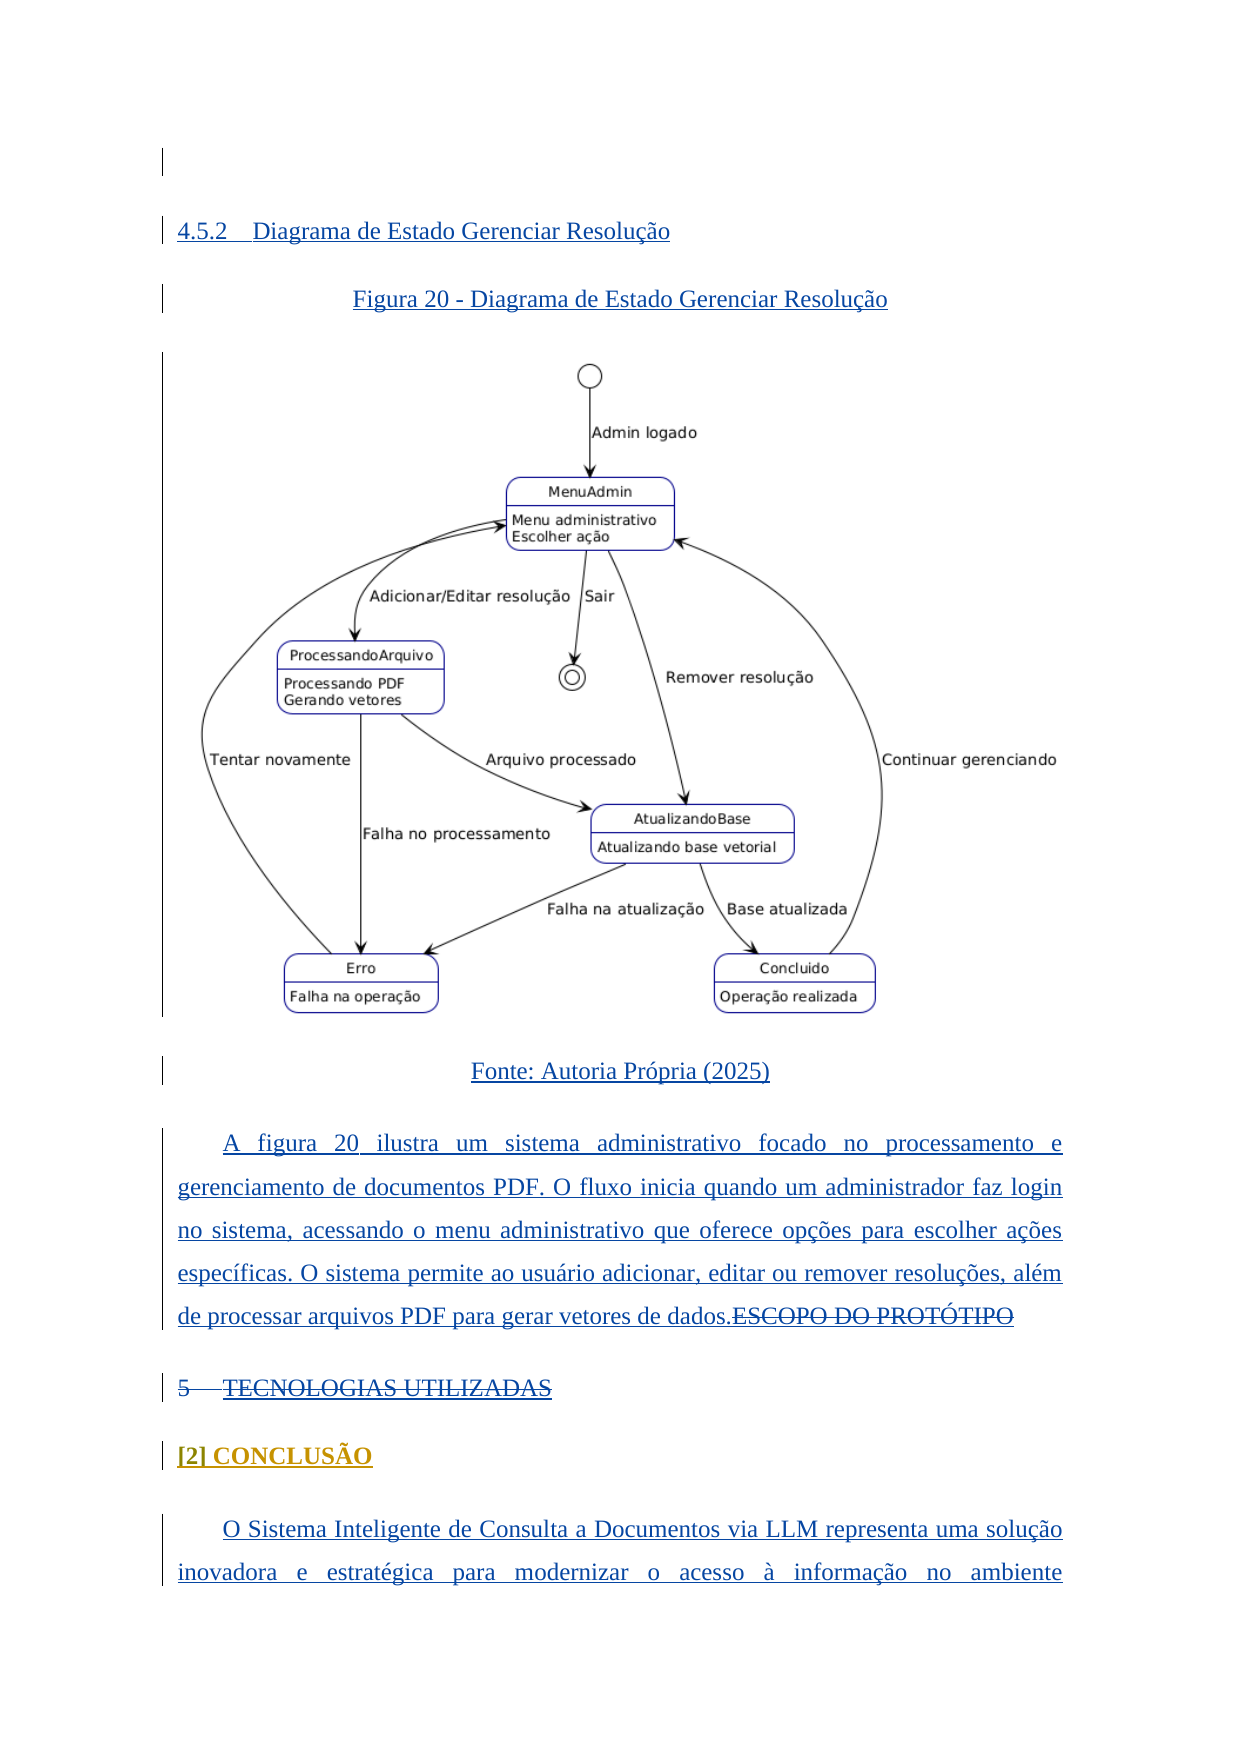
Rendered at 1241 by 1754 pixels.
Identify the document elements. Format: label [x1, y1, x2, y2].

picture [177, 352, 1063, 1018]
